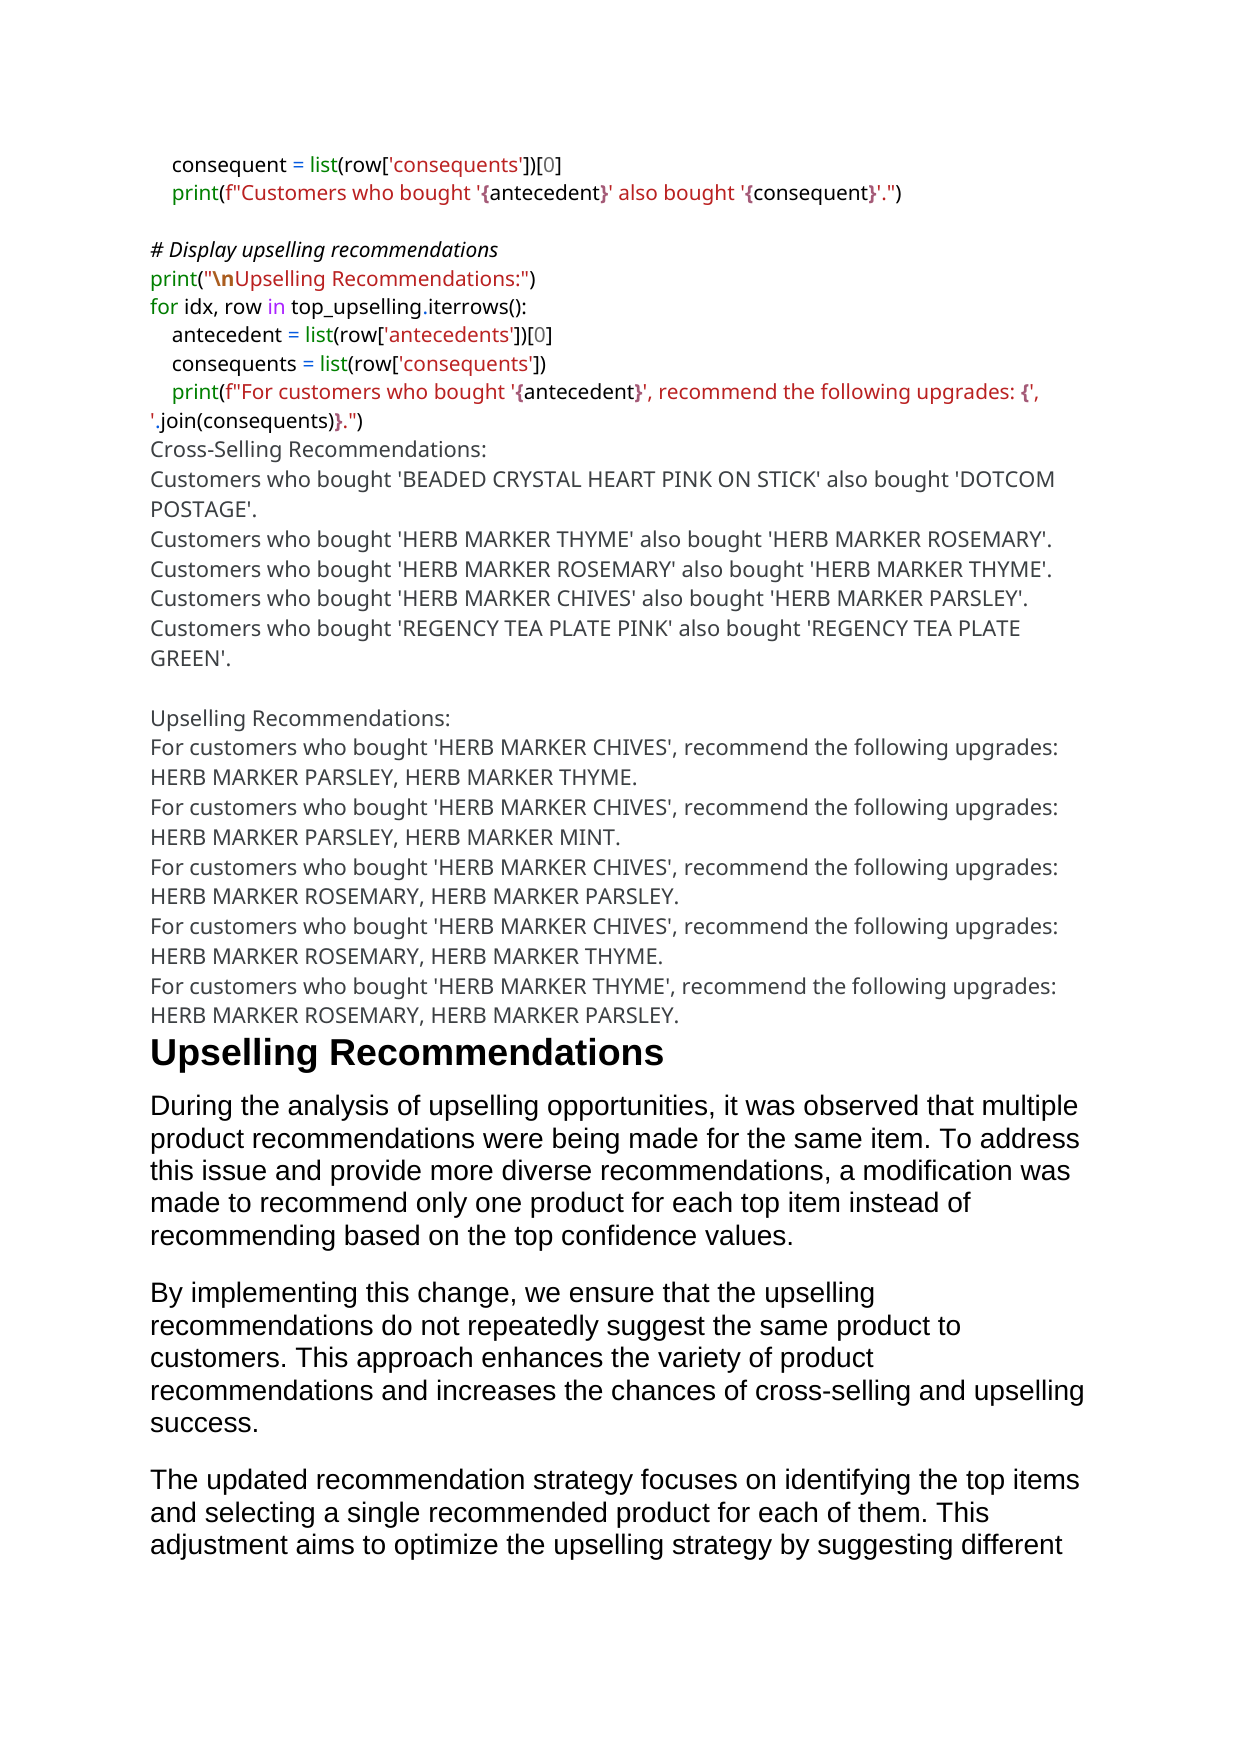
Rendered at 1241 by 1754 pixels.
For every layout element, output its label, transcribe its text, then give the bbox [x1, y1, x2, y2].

text Customers who bought 'REGENCY TEA PLATE PINK' also bought 'REGENCY TEA PLATE GREEN'. [150, 613, 1090, 673]
subtitle Upselling Recommendations [150, 1030, 1090, 1073]
text Customers who bought 'HERB MARKER THYME' also bought 'HERB MARKER ROSEMARY'. [150, 524, 1090, 553]
text # Display upselling recommendations [150, 235, 1090, 264]
text For customers who bought 'HERB MARKER CHIVES', recommend the following upgrades: HERB MARKER ROSEMARY, HERB MARKER PARSLEY. [150, 851, 1090, 911]
text Customers who bought 'HERB MARKER CHIVES' also bought 'HERB MARKER PARSLEY'. [150, 583, 1090, 613]
text Cross-Selling Recommendations: [150, 434, 1090, 464]
text For customers who bought 'HERB MARKER CHIVES', recommend the following upgrades: HERB MARKER ROSEMARY, HERB MARKER THYME. [150, 911, 1090, 971]
text By implementing this change, we ensure that the upselling recommendations do not repeatedly suggest the same product to customers. This approach enhances the variety of product recommendations and increases the chances of cross-selling and upselling success. [150, 1276, 1090, 1438]
text For customers who bought 'HERB MARKER THYME', recommend the following upgrades: HERB MARKER ROSEMARY, HERB MARKER PARSLEY. [150, 971, 1090, 1030]
text antecedent = list(row['antecedents'])[0] [150, 321, 1090, 349]
text For customers who bought 'HERB MARKER CHIVES', recommend the following upgrades: HERB MARKER PARSLEY, HERB MARKER MINT. [150, 792, 1090, 851]
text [150, 1463, 1090, 1560]
text Upselling Recommendations: [150, 702, 1090, 732]
text During the analysis of upselling opportunities, it was observed that multiple product recommendations were being made for the same item. To address this issue and provide more diverse recommendations, a modification was made to recommend only one product for each top item instead of recommending based on the top confidence values. [150, 1089, 1090, 1251]
text consequents = list(row['consequents']) [150, 349, 1090, 377]
text Customers who bought 'HERB MARKER ROSEMARY' also bought 'HERB MARKER THYME'. [150, 553, 1090, 583]
text for idx, row in top_upselling.iterrows(): [150, 292, 1090, 321]
text Customers who bought 'BEADED CRYSTAL HEART PINK ON STICK' also bought 'DOTCOM POSTAGE'. [150, 464, 1090, 524]
text print(f"For customers who bought '{antecedent}', recommend the following upgrades: {', '.join(consequents)}.") [150, 377, 1090, 434]
text print(f"Customers who bought '{antecedent}' also bought '{consequent}'.") [150, 178, 1090, 207]
text For customers who bought 'HERB MARKER CHIVES', recommend the following upgrades: HERB MARKER PARSLEY, HERB MARKER THYME. [150, 732, 1090, 792]
text print("\nUpselling Recommendations:") [150, 264, 1090, 292]
text consequent = list(row['consequents'])[0] [150, 150, 1090, 178]
